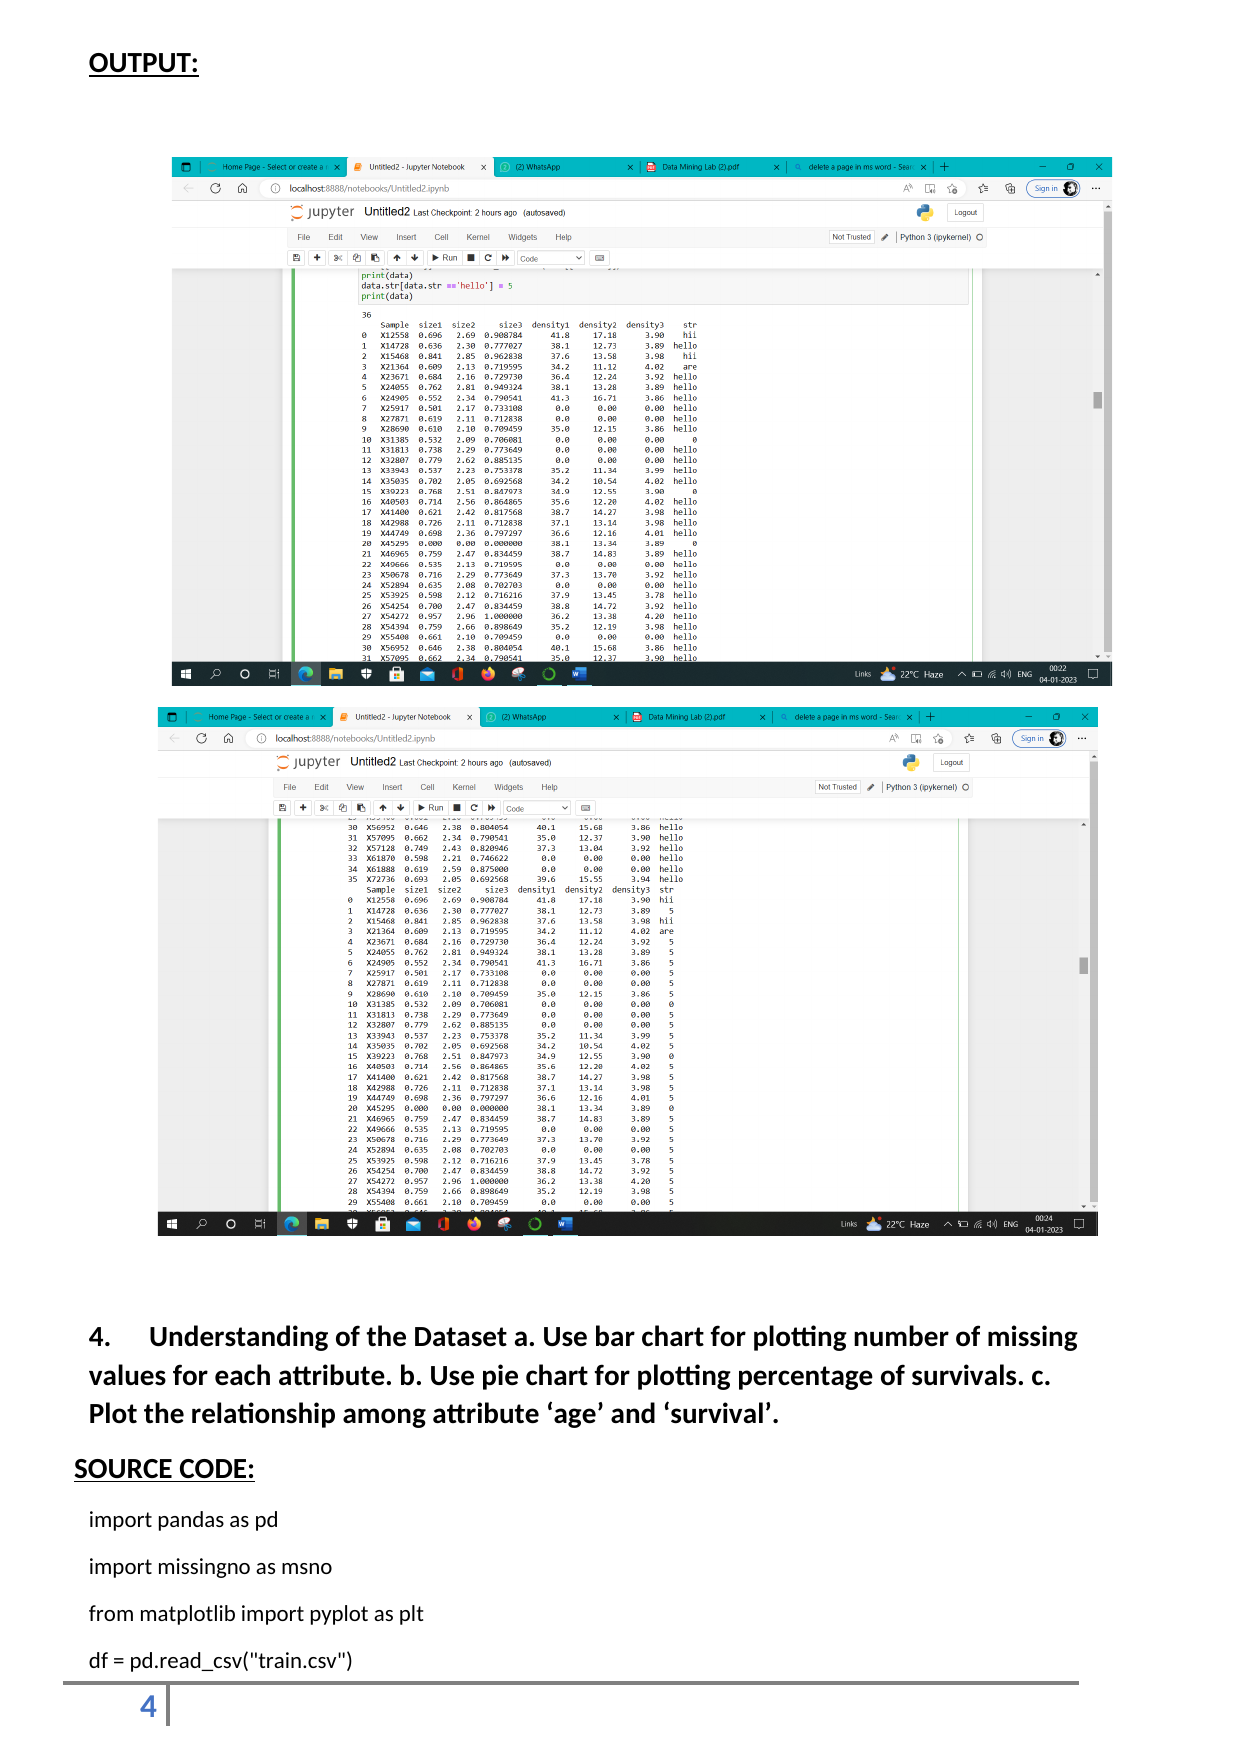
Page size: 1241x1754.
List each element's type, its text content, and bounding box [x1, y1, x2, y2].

picture [171, 157, 1113, 686]
list Understanding of the Dataset a. Use bar chart for plotting number of missing values for each attribute. b. Use pie chart for plotting percentage of survivals. c. Plot the relationship among attribute ‘age’ and ‘survival’. [89, 1318, 1090, 1431]
text import missingno as msno [89, 1552, 1090, 1580]
text SOURCE CODE: [74, 1450, 1090, 1486]
text import pandas as pd [89, 1505, 1090, 1533]
picture [157, 707, 1098, 1236]
text from matplotlib import pyplot as plt [89, 1599, 1090, 1627]
text df = pd.read_csv("train.csv") [89, 1646, 1090, 1674]
text OUTPUT: [89, 44, 1090, 80]
